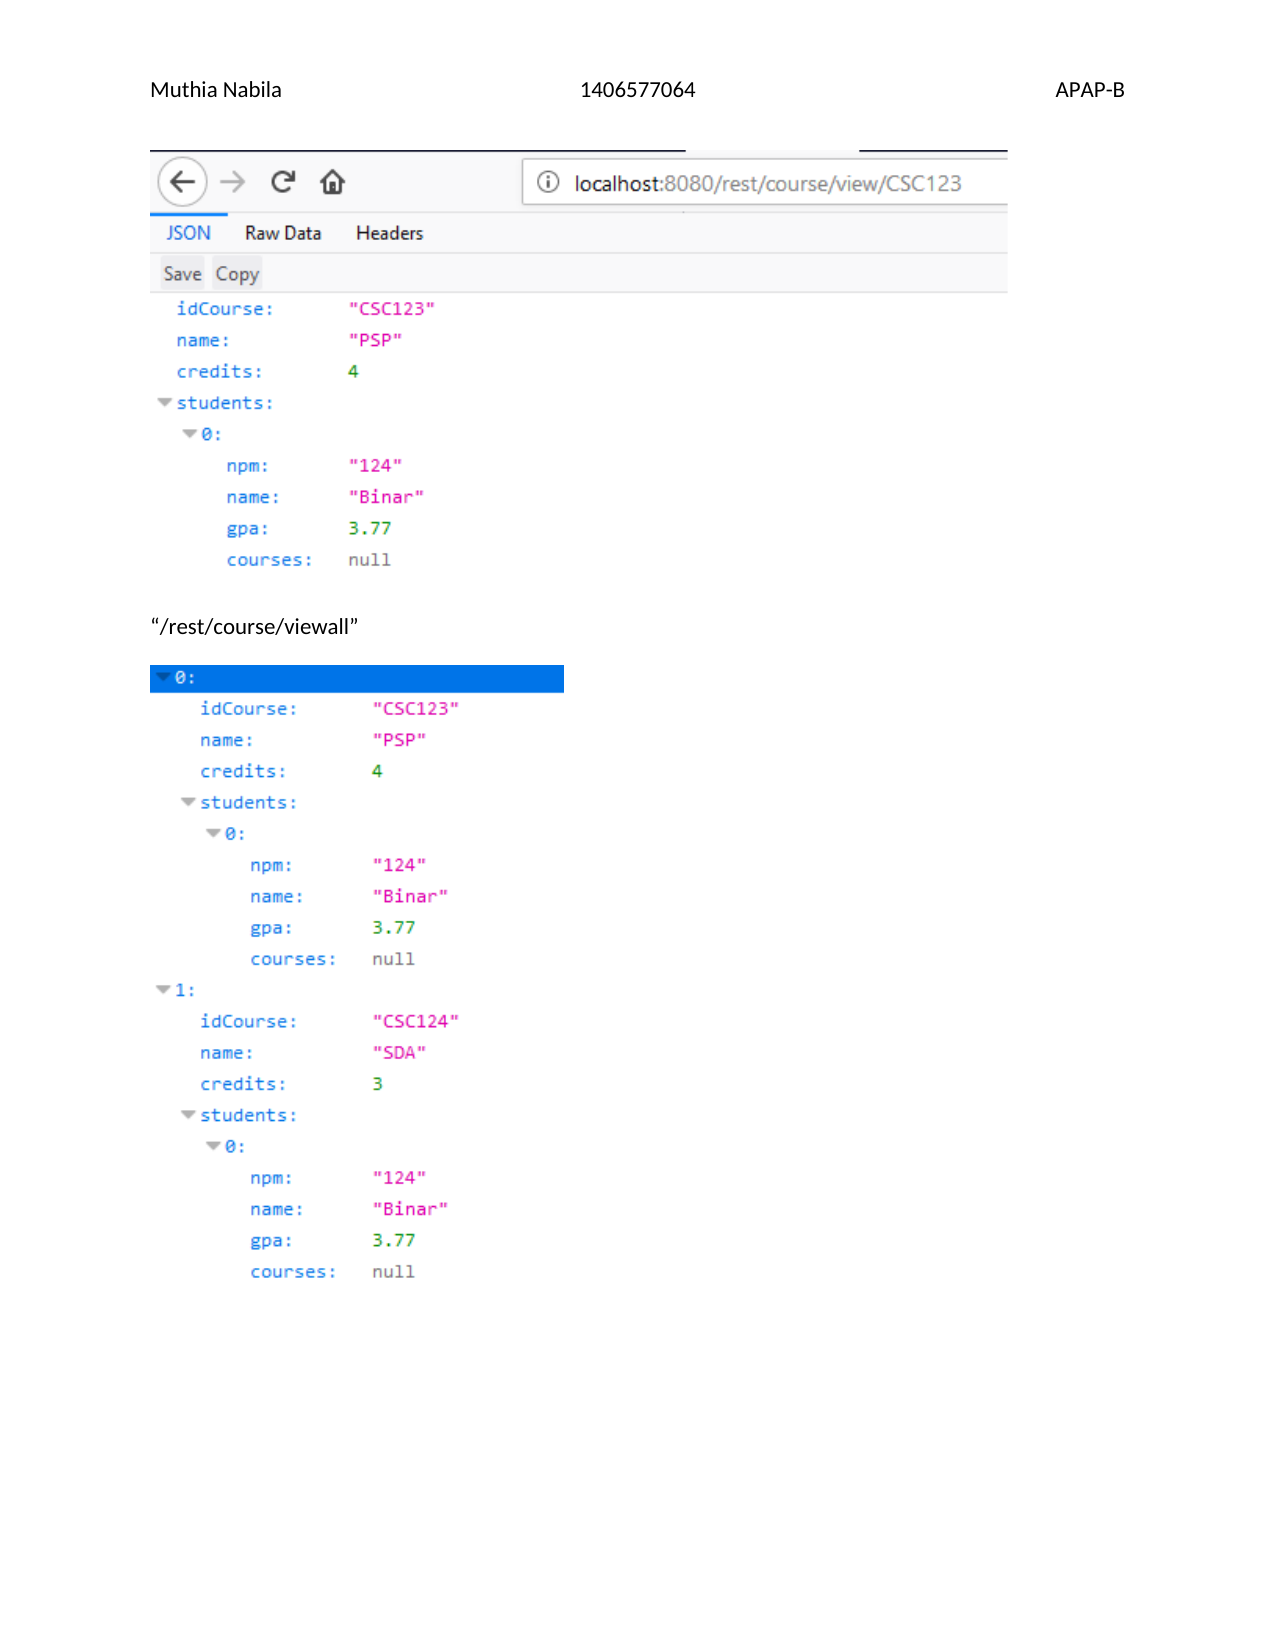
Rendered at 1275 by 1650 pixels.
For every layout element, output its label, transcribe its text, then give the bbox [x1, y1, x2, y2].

text “/rest/course/viewall” [150, 612, 1125, 641]
picture [150, 150, 1008, 588]
picture [150, 665, 564, 1292]
